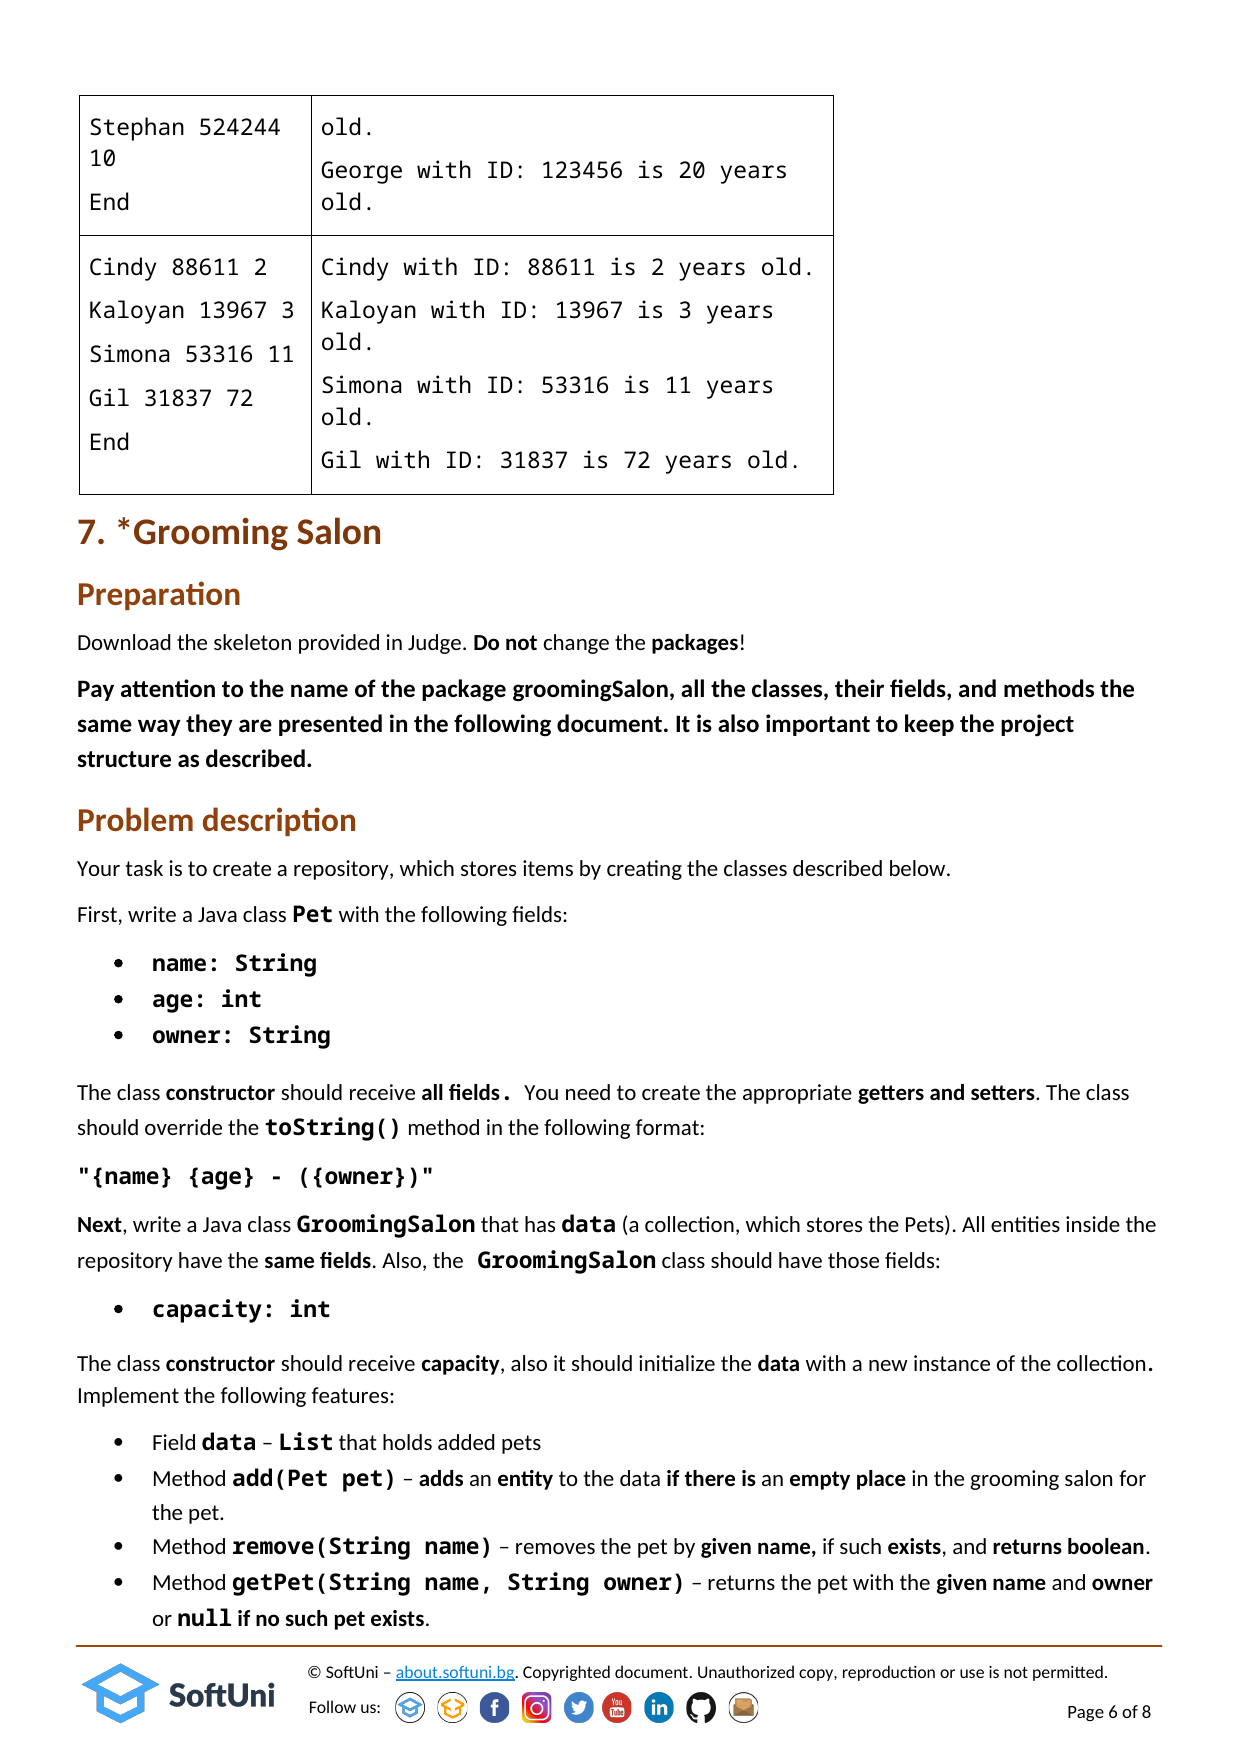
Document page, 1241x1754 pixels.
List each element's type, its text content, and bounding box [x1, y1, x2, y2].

picture [686, 1692, 716, 1723]
text The class constructor should receive all fields. You need to create the appropriate getters and setters. The class should override the toString() method in the following format: [77, 1075, 1163, 1143]
subtitle Problem description [77, 798, 1163, 839]
picture [644, 1714, 653, 1723]
picture [665, 1692, 674, 1701]
list owner: String [114, 1019, 1163, 1050]
list capacity: int [114, 1293, 1163, 1324]
text The class constructor should receive capacity, also it should initialize the data with a new instance of the collection. Implement the following features: [77, 1349, 1163, 1409]
text First, write a Java class Pet with the following fields: [77, 898, 1163, 929]
picture [479, 1692, 510, 1723]
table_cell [312, 96, 833, 235]
table_cell Cindy with ID: 88611 is 2 years old. Kaloyan with ID: 13967 is 3 years old. Simona with ID: 53316 is 11 years old. Gil with ID: 31837 is 72 years old. [312, 236, 833, 494]
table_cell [80, 96, 311, 235]
picture [644, 1692, 653, 1701]
text Next, write a Java class GroomingSalon that has data (a collection, which stores the Pets). All entities inside the repository have the same fields. Also, the GroomingSalon class should have those fields: [77, 1208, 1163, 1275]
picture [437, 1692, 468, 1723]
subtitle *Grooming Salon [77, 508, 1163, 553]
list Field data – List that holds added pets [114, 1426, 1163, 1457]
text Your task is to create a repository, which stores items by creating the classes described below. [77, 854, 1163, 882]
list Method getPet(String name, String owner) – returns the pet with the given name and owner or null if no such pet exists. [114, 1566, 1163, 1633]
subtitle Preparation [77, 573, 1163, 614]
picture [522, 1692, 552, 1723]
picture [75, 1658, 281, 1729]
text Pay attention to the name of the package groomingSalon, all the classes, their fields, and methods the same way they are presented in the following document. It is also important to keep the project structure as described. [77, 673, 1163, 773]
text Download the skeleton provided in Judge. Do not change the packages! [77, 628, 1163, 656]
picture [395, 1692, 425, 1723]
picture [728, 1692, 759, 1723]
table_cell Cindy 88611 2 Kaloyan 13967 3 Simona 53316 11 Gil 31837 72 End [80, 236, 311, 494]
picture [602, 1692, 632, 1723]
list Method remove(String name) – removes the pet by given name, if such exists, and returns boolean. [114, 1530, 1163, 1561]
list age: int [114, 983, 1163, 1014]
list Method add(Pet pet) – adds an entity to the data if there is an empty place in the grooming salon for the pet. [114, 1462, 1163, 1526]
picture [665, 1714, 674, 1723]
picture [658, 1705, 667, 1714]
list name: String [114, 947, 1163, 978]
picture [564, 1692, 594, 1723]
text "{name} {age} - ({owner})" [77, 1160, 1163, 1191]
